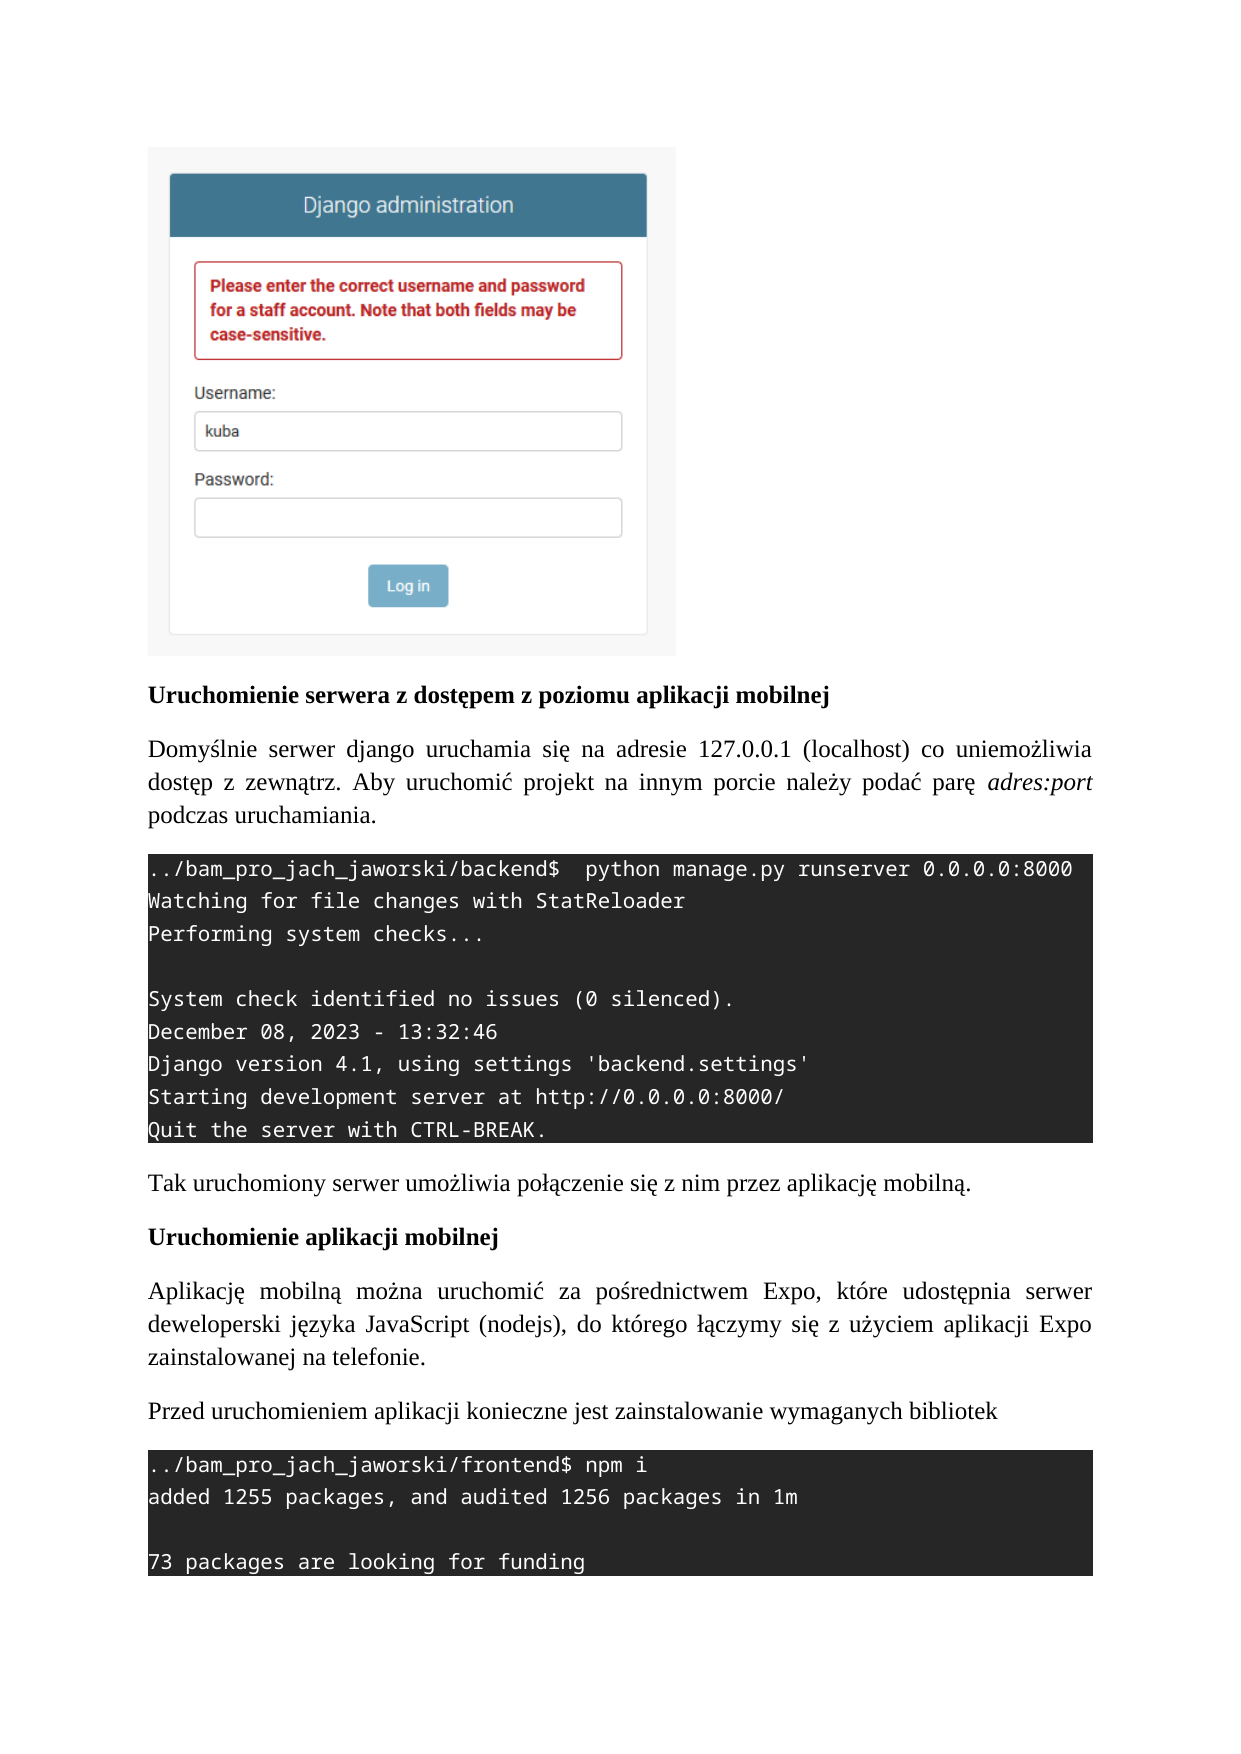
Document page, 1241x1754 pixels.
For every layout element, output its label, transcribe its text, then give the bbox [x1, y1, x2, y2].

text ../bam_pro_jach_jaworski/frontend$ npm i [148, 1450, 1093, 1478]
text Starting development server at http://0.0.0.0:8000/ [148, 1082, 1093, 1111]
text Performing system checks... [148, 919, 1093, 948]
text System check identified no issues (0 silenced). [148, 984, 1093, 1013]
text added 1255 packages, and audited 1256 packages in 1m [148, 1482, 1093, 1511]
text Aplikację mobilną można uruchomić za pośrednictwem Expo, które udostępnia serwer deweloperski języka JavaScript (nodejs), do którego łączymy się z użyciem aplikacji Expo zainstalowanej na telefonie. [148, 1276, 1093, 1371]
picture [147, 147, 676, 656]
text Domyślnie serwer django uruchamia się na adresie 127.0.0.1 (localhost) co uniemożliwia dostęp z zewnątrz. Aby uruchomić projekt na innym porcie należy podać parę adres:port podczas uruchamiania. [148, 734, 1093, 829]
text Uruchomienie aplikacji mobilnej [148, 1222, 1093, 1251]
text Tak uruchomiony serwer umożliwia połączenie się z nim przez aplikację mobilną. [148, 1168, 1093, 1197]
text Przed uruchomieniem aplikacji konieczne jest zainstalowanie wymaganych bibliotek [148, 1396, 1093, 1424]
text Quit the server with CTRL-BREAK. [148, 1115, 1093, 1143]
text Uruchomienie serwera z dostępem z poziomu aplikacji mobilnej [148, 680, 1093, 709]
text 73 packages are looking for funding [148, 1547, 1093, 1576]
text Django version 4.1, using settings 'backend.settings' [148, 1049, 1093, 1078]
text December 08, 2023 - 13:32:46 [148, 1017, 1093, 1045]
text ../bam_pro_jach_jaworski/backend$ python manage.py runserver 0.0.0.0:8000 [148, 854, 1093, 882]
text Watching for file changes with StatReloader [148, 887, 1093, 915]
